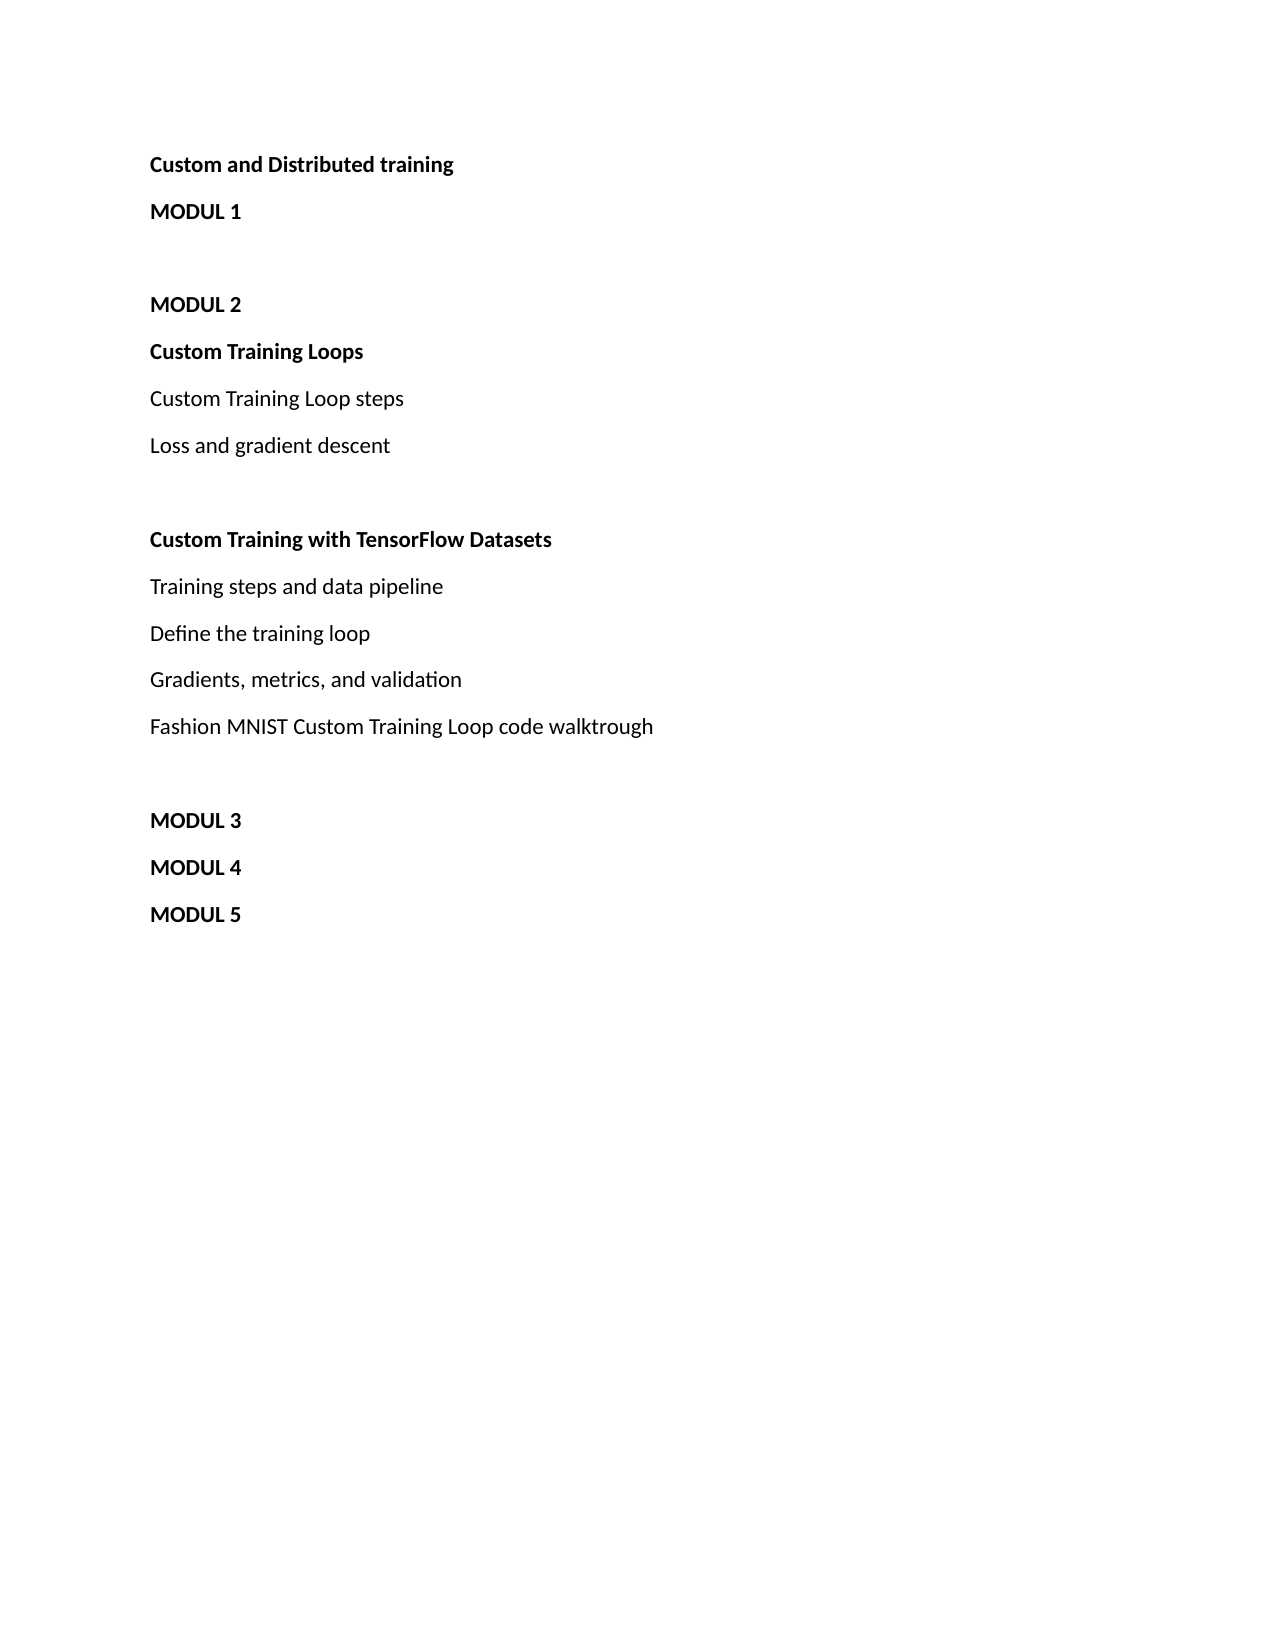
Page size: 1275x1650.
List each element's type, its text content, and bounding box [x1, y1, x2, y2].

text Gradients, metrics, and validation [150, 666, 1125, 694]
text MODUL 5 [150, 900, 1125, 928]
text Training steps and data pipeline [150, 572, 1125, 600]
text MODUL 3 [150, 806, 1125, 834]
text MODUL 1 [150, 197, 1125, 225]
text Custom and Distributed training [150, 150, 1125, 178]
text Custom Training Loop steps [150, 384, 1125, 412]
text Loss and gradient descent [150, 431, 1125, 459]
text Custom Training with TensorFlow Datasets [150, 525, 1125, 553]
text Define the training loop [150, 619, 1125, 647]
text Fashion MNIST Custom Training Loop code walktrough [150, 712, 1125, 741]
text Custom Training Loops [150, 337, 1125, 366]
text MODUL 2 [150, 291, 1125, 319]
text MODUL 4 [150, 853, 1125, 881]
